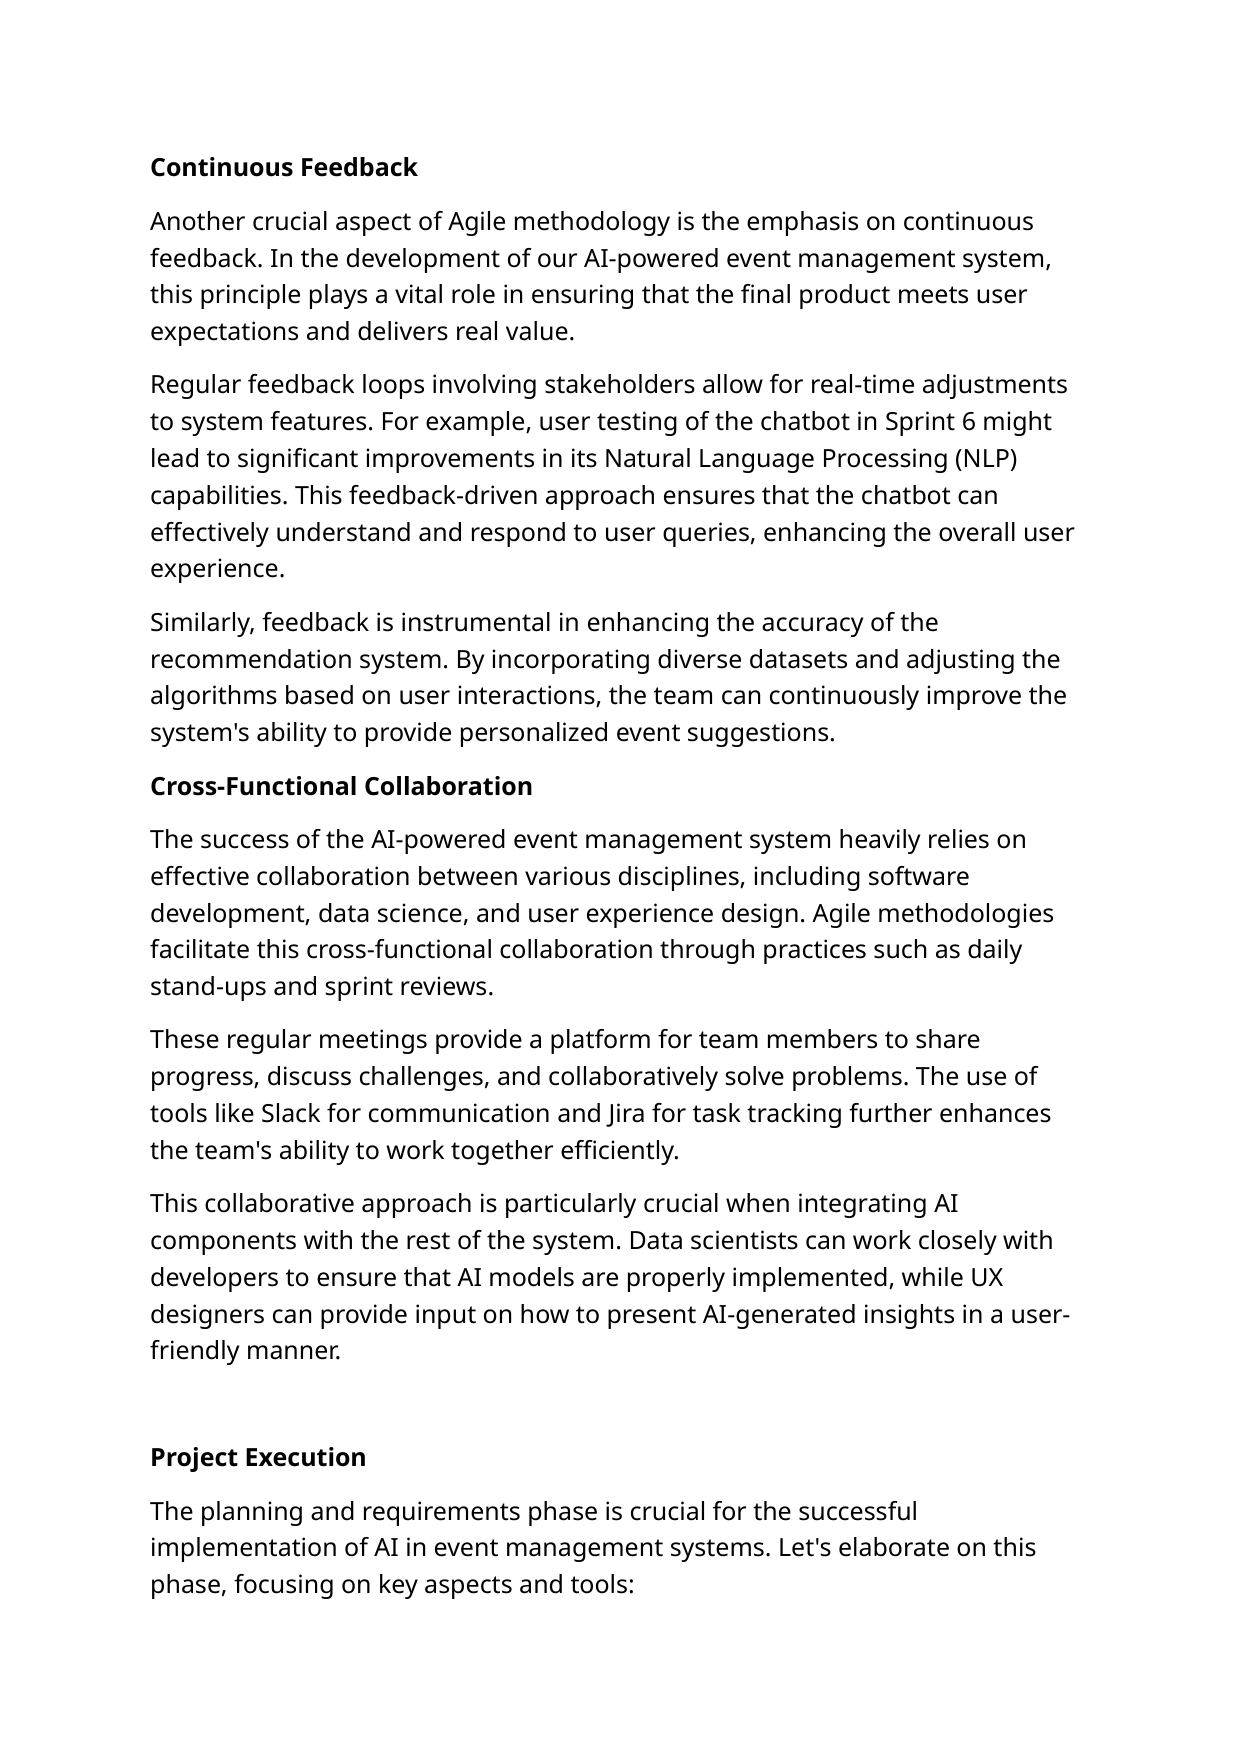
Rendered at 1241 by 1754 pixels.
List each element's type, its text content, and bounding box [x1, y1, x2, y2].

text The success of the AI-powered event management system heavily relies on effective collaboration between various disciplines, including software development, data science, and user experience design. Agile methodologies facilitate this cross-functional collaboration through practices such as daily stand-ups and sprint reviews. [150, 822, 1090, 1003]
text Continuous Feedback [150, 150, 1090, 184]
text This collaborative approach is particularly crucial when integrating AI components with the rest of the system. Data scientists can work closely with developers to ensure that AI models are properly implemented, while UX designers can provide input on how to present AI-generated insights in a user-friendly manner. [150, 1186, 1090, 1367]
text Project Execution [150, 1440, 1090, 1474]
text The planning and requirements phase is crucial for the successful implementation of AI in event management systems. Let's elaborate on this phase, focusing on key aspects and tools: [150, 1493, 1090, 1601]
text Regular feedback loops involving stakeholders allow for real-time adjustments to system features. For example, user testing of the chatbot in Sprint 6 might lead to significant improvements in its Natural Language Processing (NLP) capabilities. This feedback-driven approach ensures that the chatbot can effectively understand and respond to user queries, enhancing the overall user experience. [150, 367, 1090, 585]
text Similarly, feedback is instrumental in enhancing the accuracy of the recommendation system. By incorporating diverse datasets and adjusting the algorithms based on user interactions, the team can continuously improve the system's ability to provide personalized event suggestions. [150, 604, 1090, 749]
text These regular meetings provide a platform for team members to share progress, discuss challenges, and collaboratively solve problems. The use of tools like Slack for communication and Jira for task tracking further enhances the team's ability to work together efficiently. [150, 1022, 1090, 1167]
text Cross-Functional Collaboration [150, 768, 1090, 802]
text Another crucial aspect of Agile methodology is the emphasis on continuous feedback. In the development of our AI-powered event management system, this principle plays a vital role in ensuring that the final product meets user expectations and delivers real value. [150, 203, 1090, 348]
